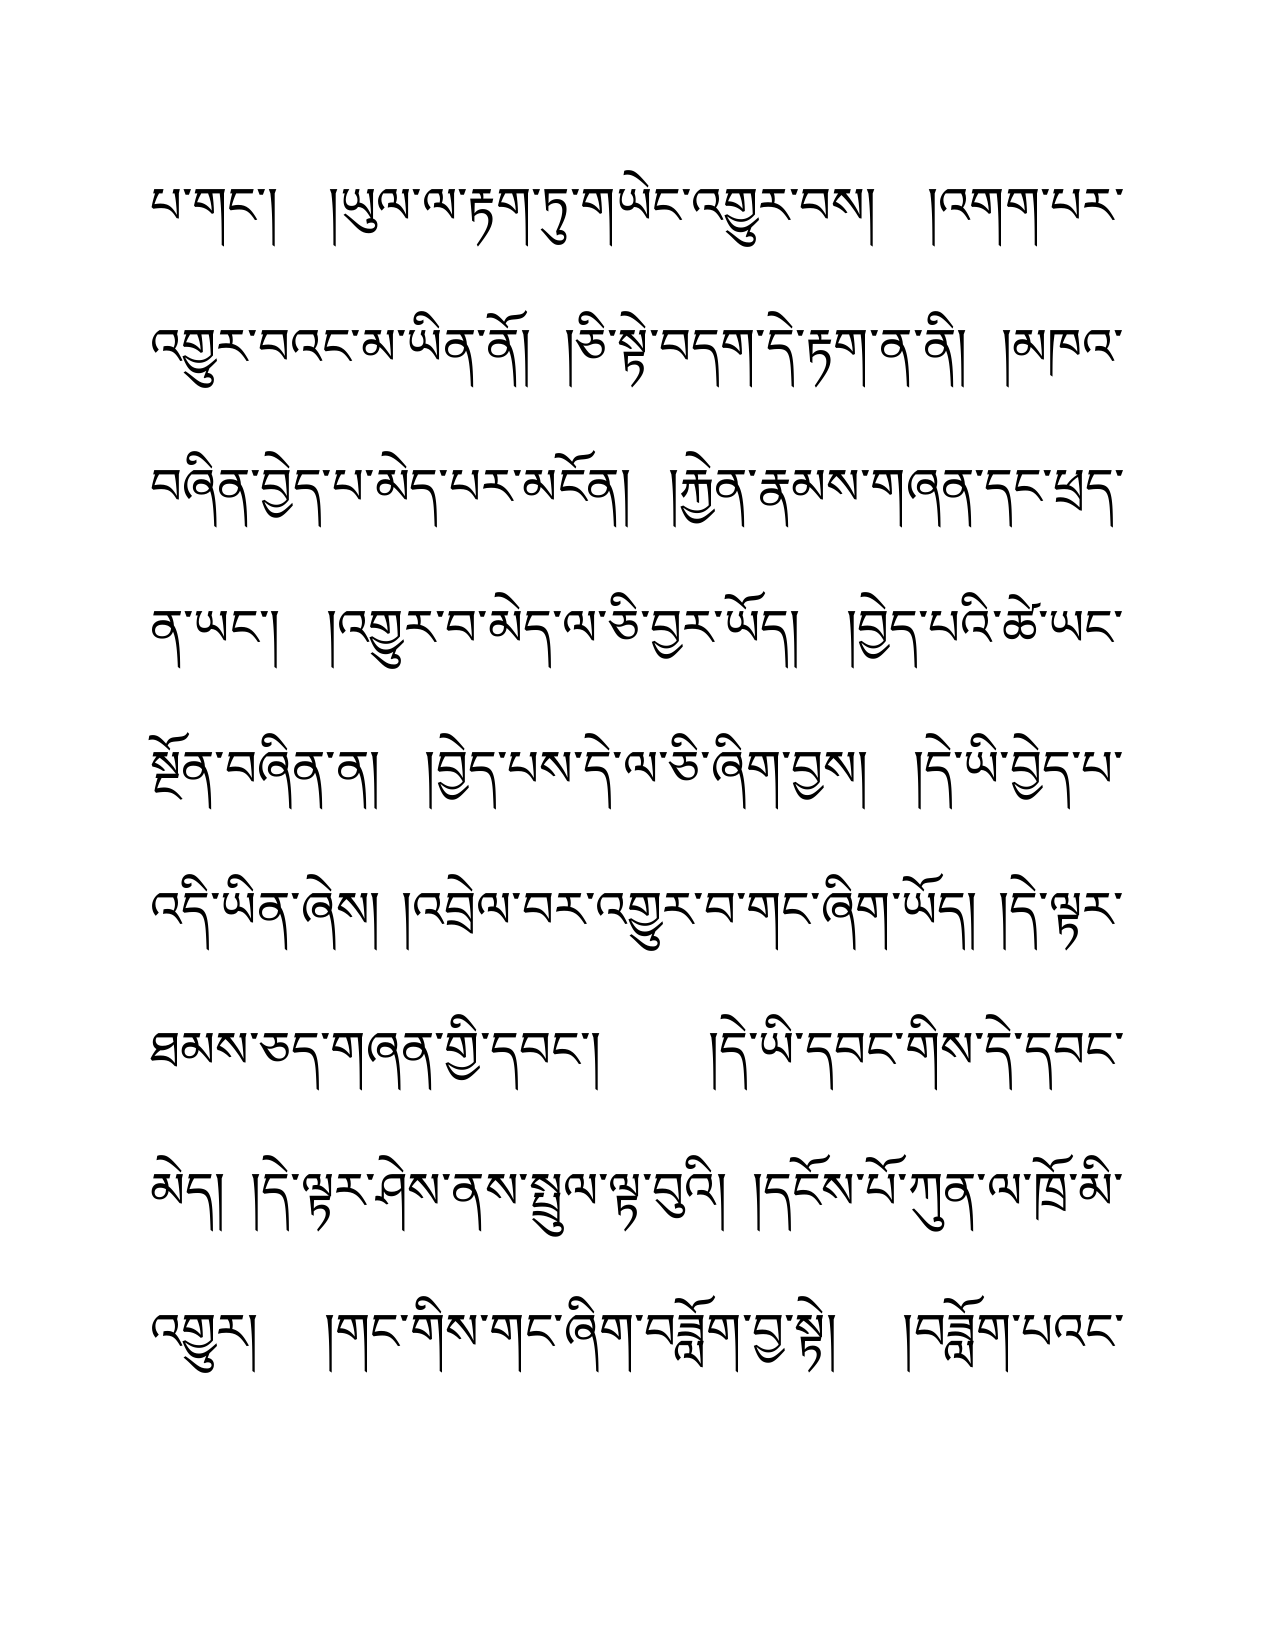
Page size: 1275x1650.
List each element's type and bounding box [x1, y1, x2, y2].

text [150, 150, 1125, 1417]
